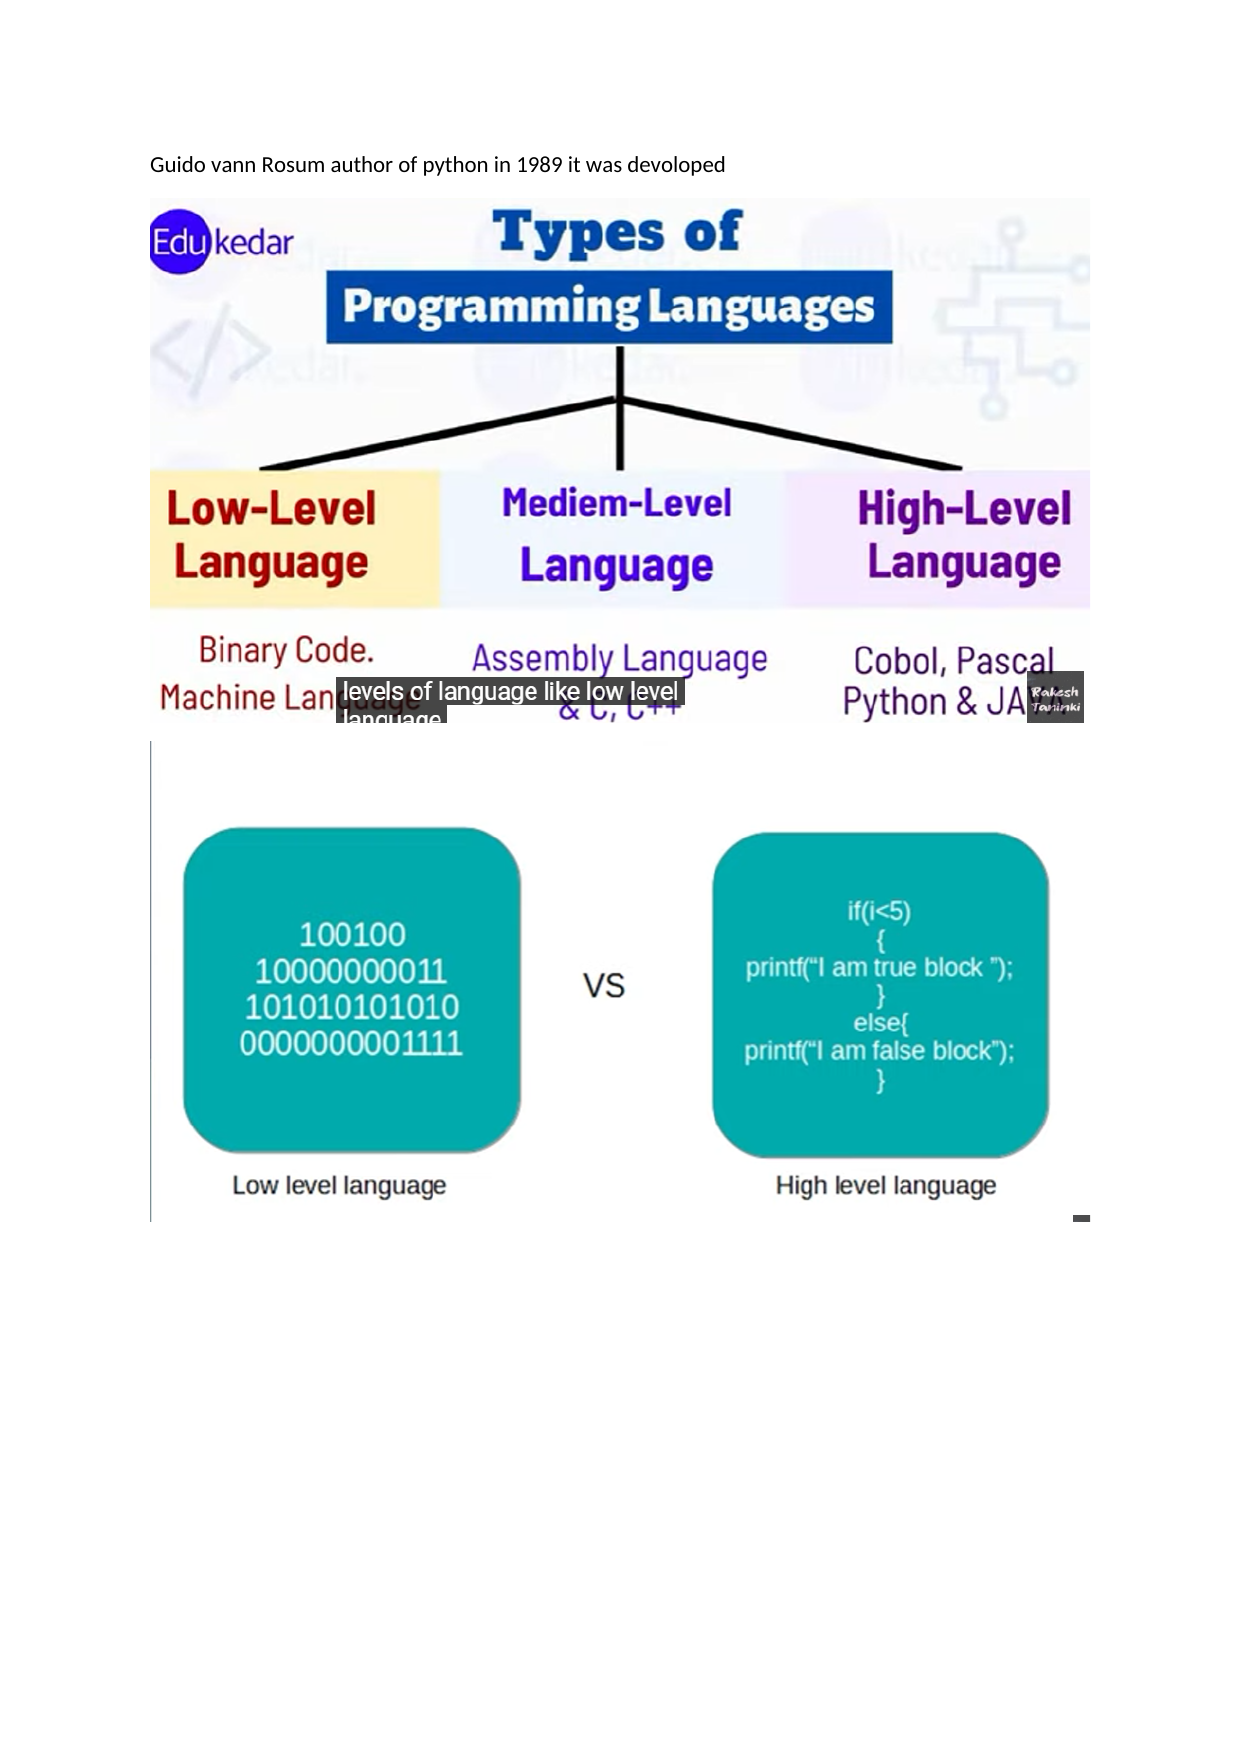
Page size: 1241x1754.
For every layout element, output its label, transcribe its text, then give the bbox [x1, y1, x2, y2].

picture [150, 196, 1091, 723]
text Guido vann Rosum author of python in 1989 it was devoloped [150, 150, 1090, 178]
picture [150, 741, 1091, 1222]
